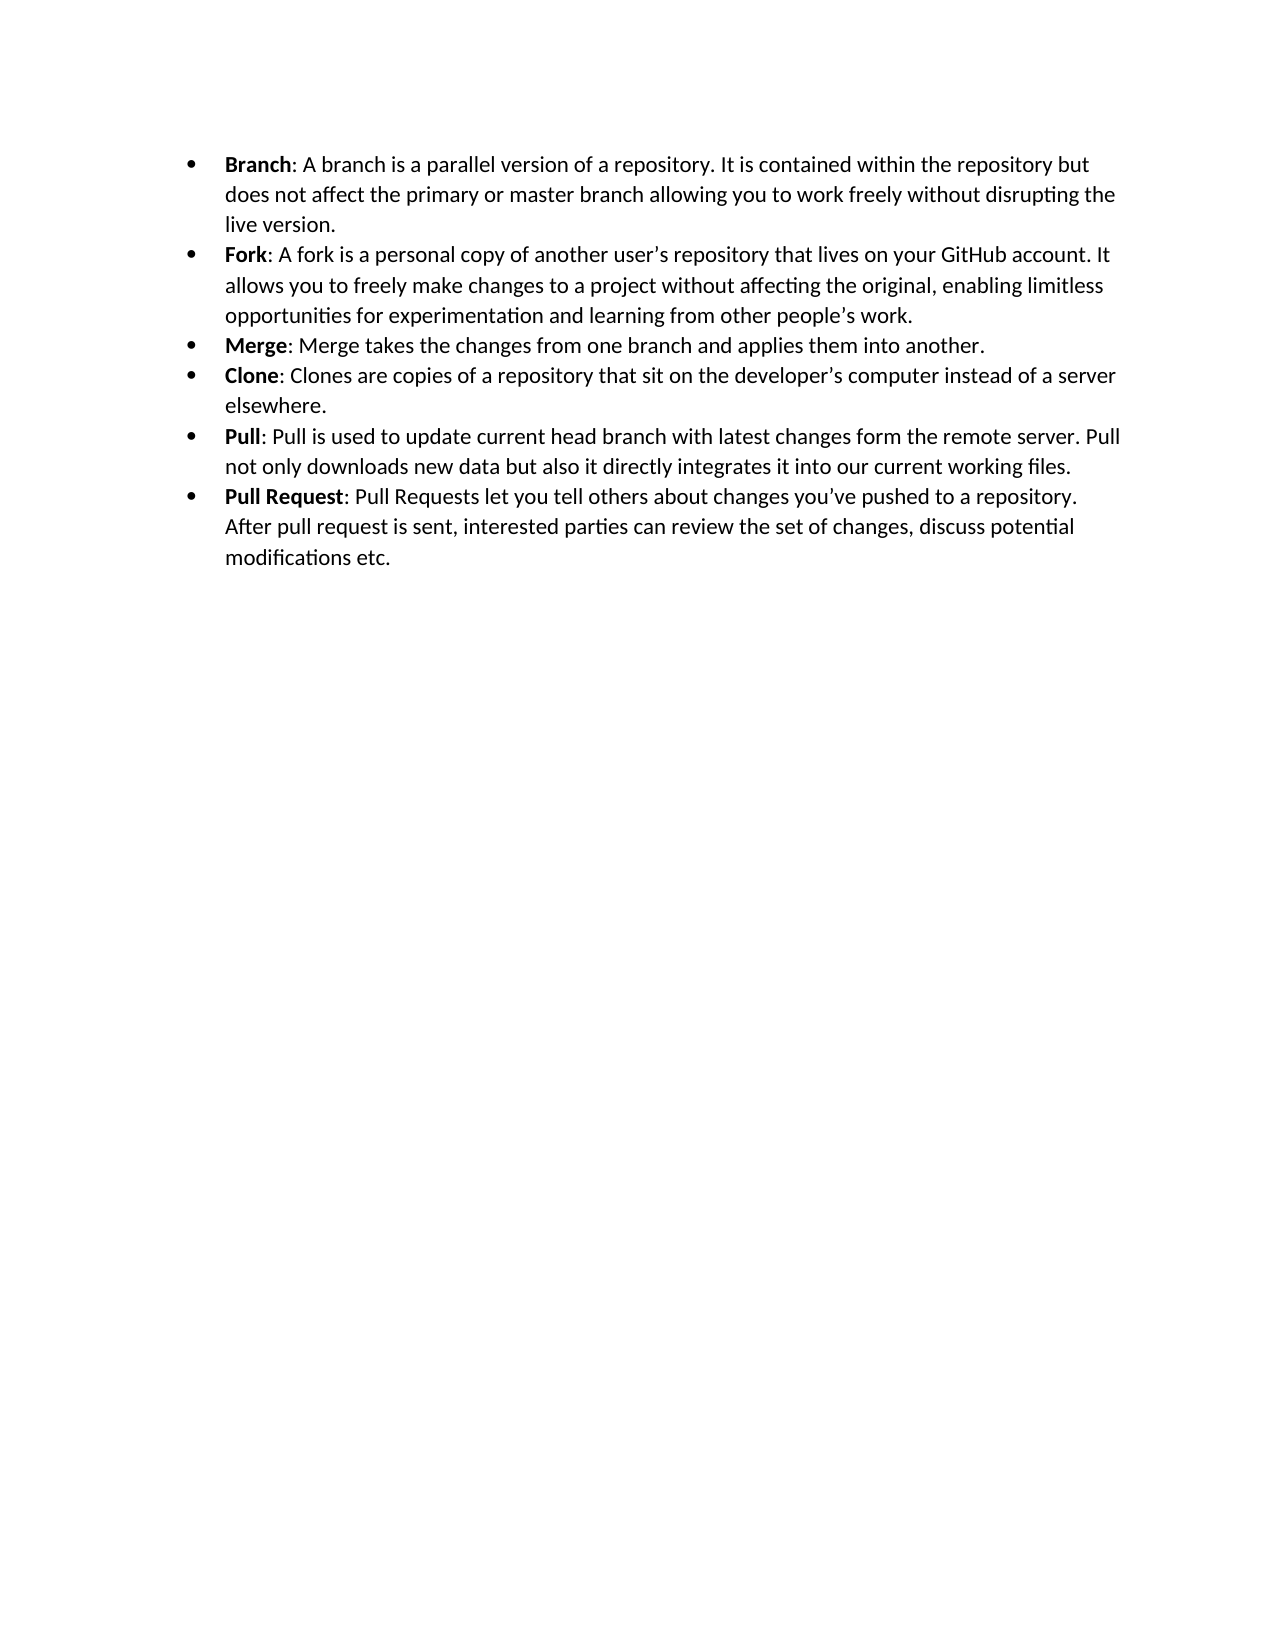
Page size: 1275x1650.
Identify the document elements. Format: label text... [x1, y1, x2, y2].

list Clone: Clones are copies of a repository that sit on the developer’s computer instead of a server elsewhere. [187, 361, 1125, 420]
list Fork: A fork is a personal copy of another user’s repository that lives on your GitHub account. It allows you to freely make changes to a project without affecting the original, enabling limitless opportunities for experimentation and learning from other people’s work. [187, 241, 1125, 329]
list Pull Request: Pull Requests let you tell others about changes you’ve pushed to a repository. After pull request is sent, interested parties can review the set of changes, discuss potential modifications etc. [187, 482, 1125, 571]
list Pull: Pull is used to update current head branch with latest changes form the remote server. Pull not only downloads new data but also it directly integrates it into our current working files. [187, 422, 1125, 480]
list Branch: A branch is a parallel version of a repository. It is contained within the repository but does not affect the primary or master branch allowing you to work freely without disrupting the live version. [187, 150, 1125, 238]
list Merge: Merge takes the changes from one branch and applies them into another. [187, 331, 1125, 359]
